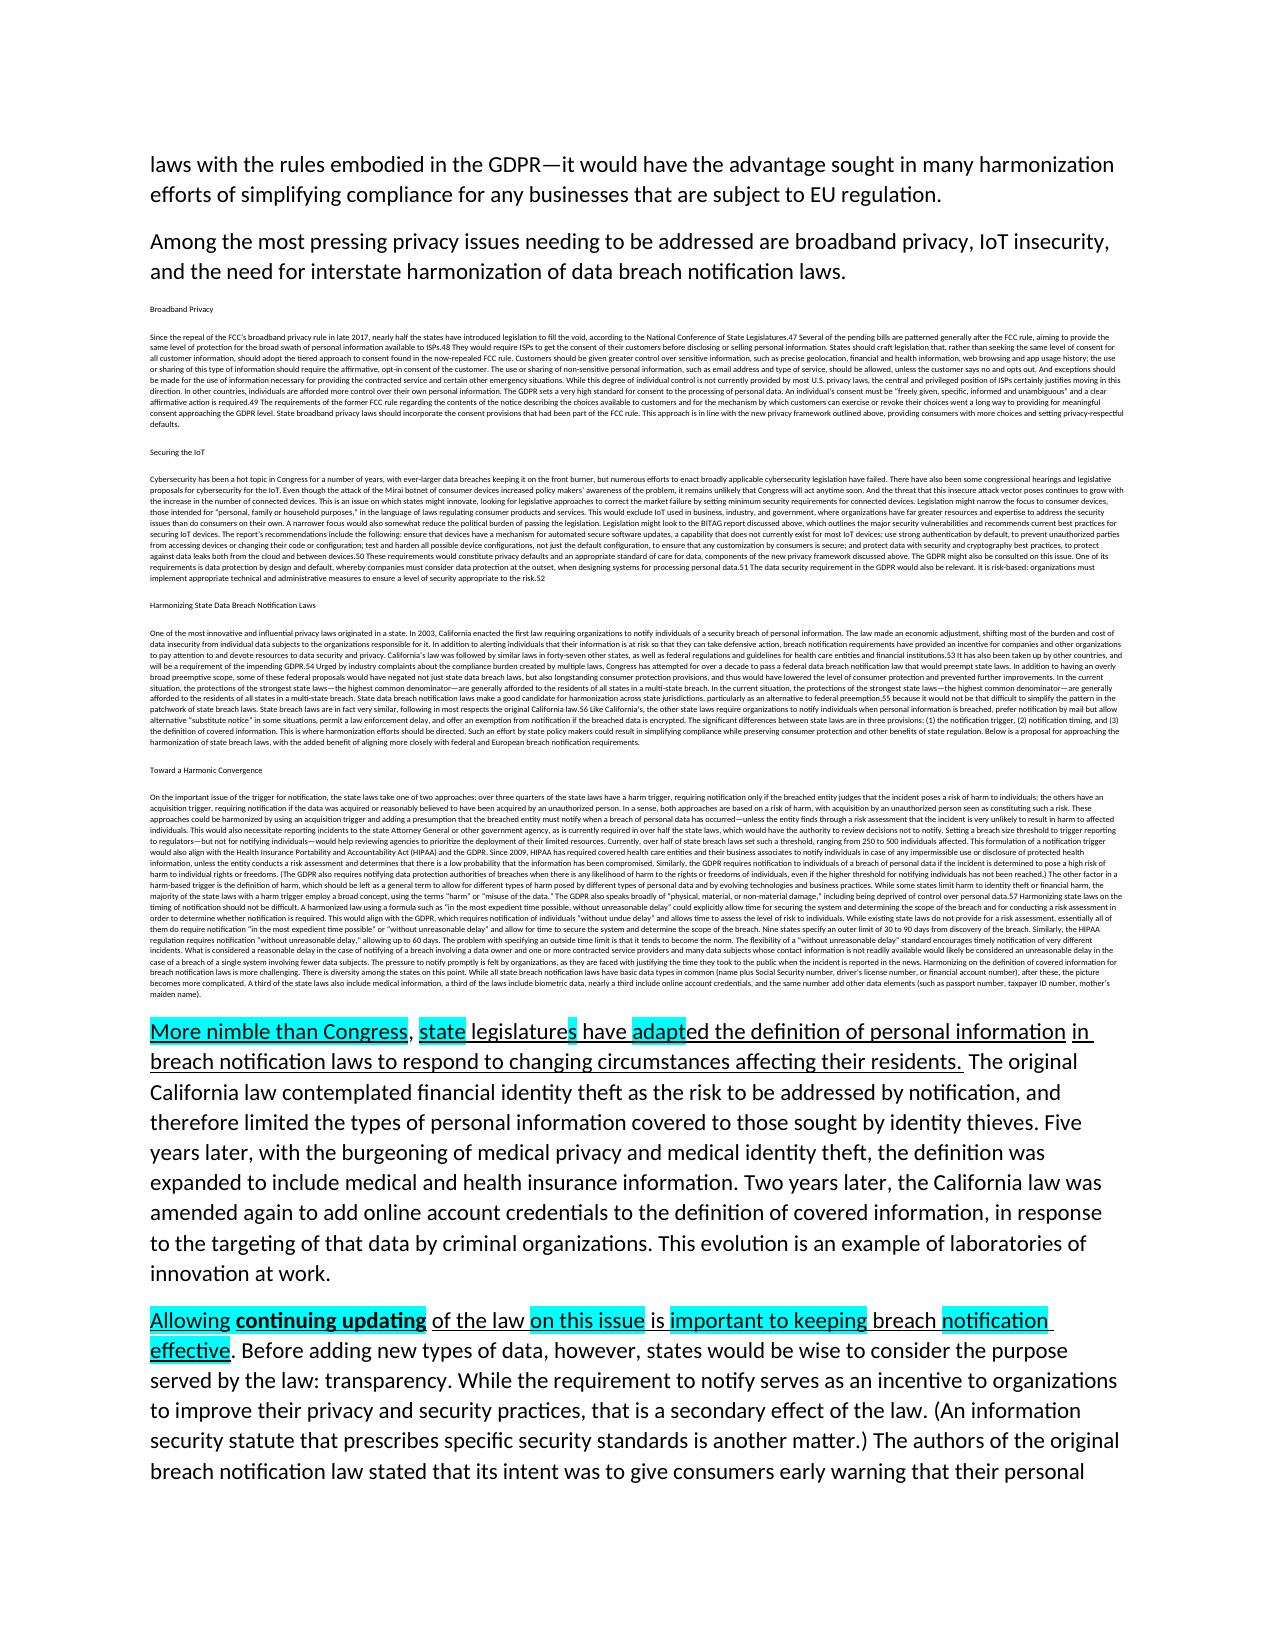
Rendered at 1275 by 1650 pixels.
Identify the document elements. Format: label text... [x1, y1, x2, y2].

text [150, 1306, 1125, 1485]
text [150, 150, 1125, 208]
text Among the most pressing privacy issues needing to be addressed are broadband privacy, IoT insecurity, and the need for interstate harmonization of data breach notification laws. [150, 227, 1125, 285]
text More nimble than Congress, state legislatures have adapted the definition of personal information in breach notification laws to respond to changing circumstances affecting their residents. The original California law contemplated financial identity theft as the risk to be addressed by notification, and therefore limited the types of personal information covered to those sought by identity thieves. Five years later, with the burgeoning of medical privacy and medical identity theft, the definition was expanded to include medical and health insurance information. Two years later, the California law was amended again to add online account credentials to the definition of covered information, in response to the targeting of that data by criminal organizations. This evolution is an example of laboratories of innovation at work. [150, 1017, 1125, 1287]
